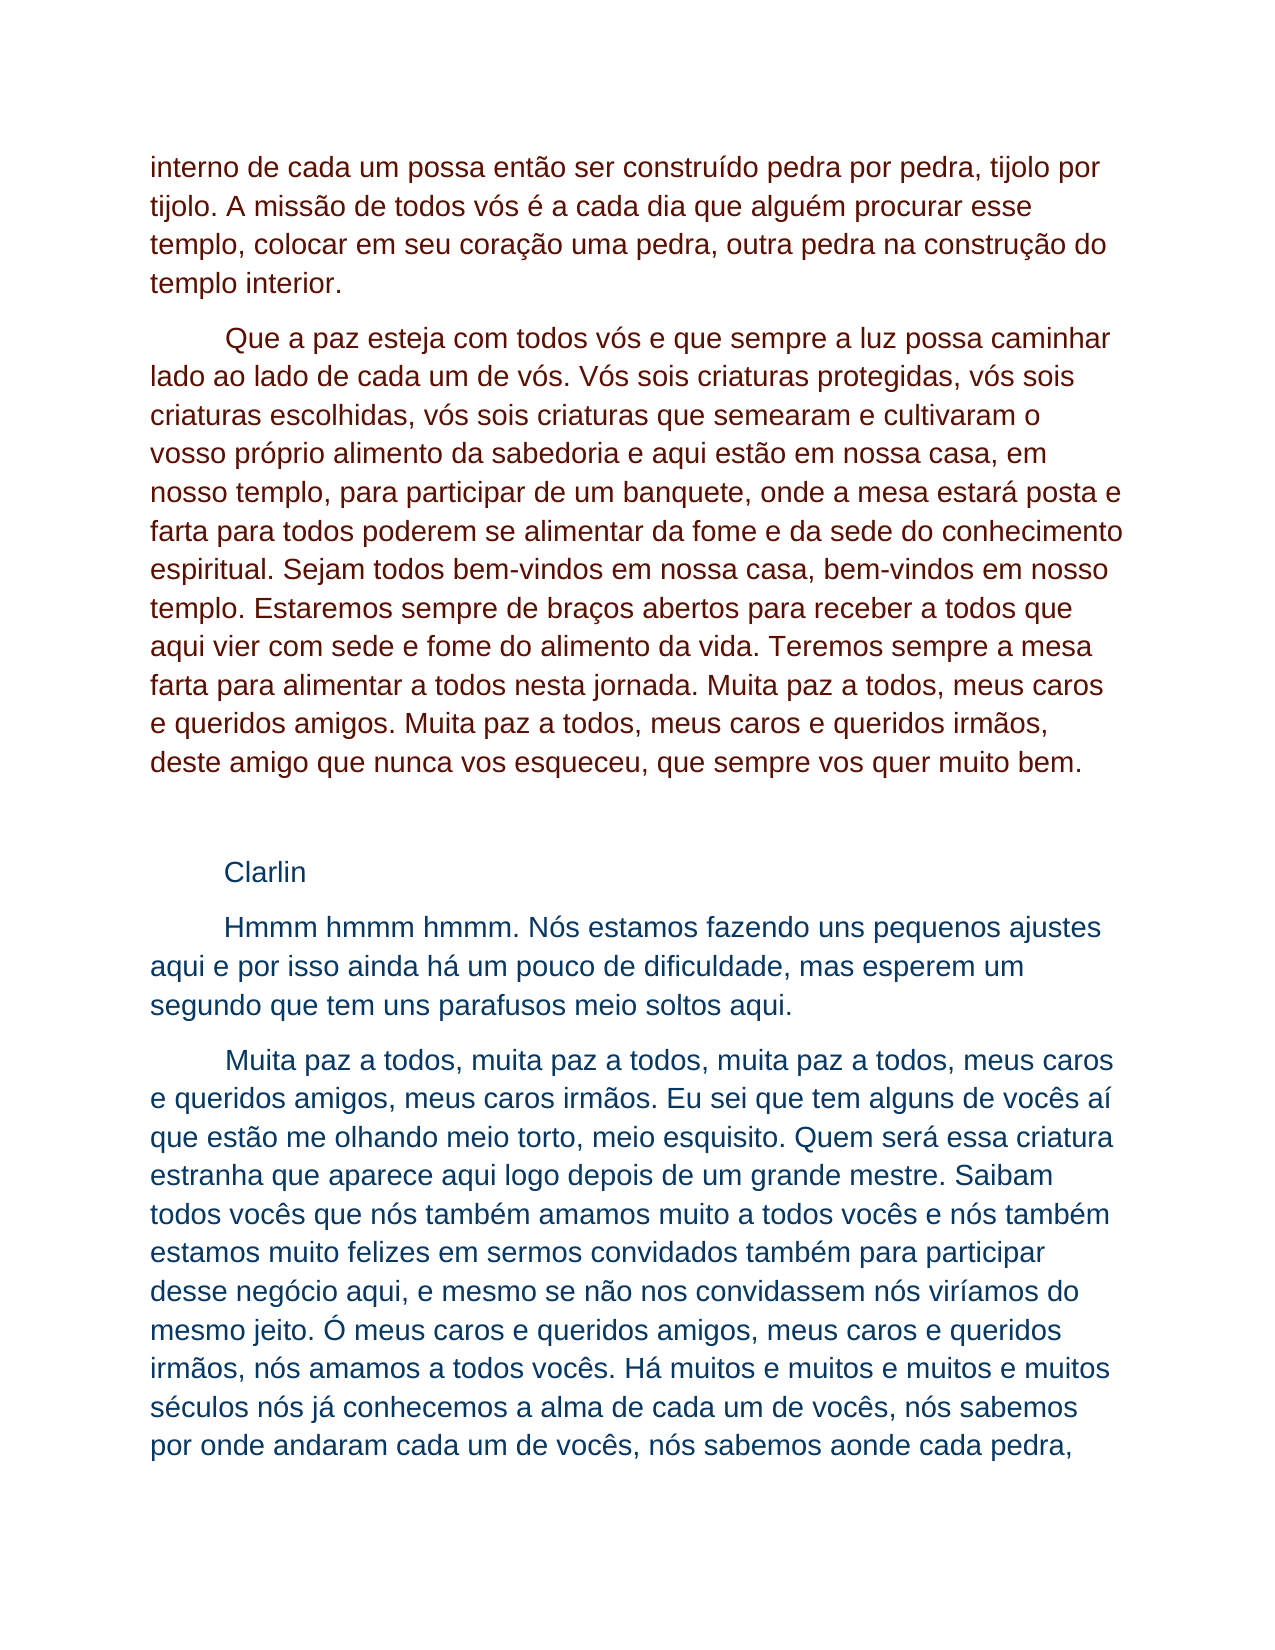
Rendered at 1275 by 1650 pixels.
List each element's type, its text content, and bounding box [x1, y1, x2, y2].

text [150, 1043, 1125, 1462]
text Que a paz esteja com todos vós e que sempre a luz possa caminhar lado ao lado de cada um de vós. Vós sois criaturas protegidas, vós sois criaturas escolhidas, vós sois criaturas que semearam e cultivaram o vosso próprio alimento da sabedoria e aqui estão em nossa casa, em nosso templo, para participar de um banquete, onde a mesa estará posta e farta para todos poderem se alimentar da fome e da sede do conhecimento espiritual. Sejam todos bem-vindos em nossa casa, bem-vindos em nosso templo. Estaremos sempre de braços abertos para receber a todos que aqui vier com sede e fome do alimento da vida. Teremos sempre a mesa farta para alimentar a todos nesta jornada. Muita paz a todos, meus caros e queridos amigos. Muita paz a todos, meus caros e queridos irmãos, deste amigo que nunca vos esqueceu, que sempre vos quer muito bem. [150, 321, 1125, 778]
text Hmmm hmmm hmmm. Nós estamos fazendo uns pequenos ajustes aqui e por isso ainda há um pouco de dificuldade, mas esperem um segundo que tem uns parafusos meio soltos aqui. [150, 910, 1125, 1021]
text Clarlin [150, 855, 1125, 889]
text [150, 150, 1125, 299]
